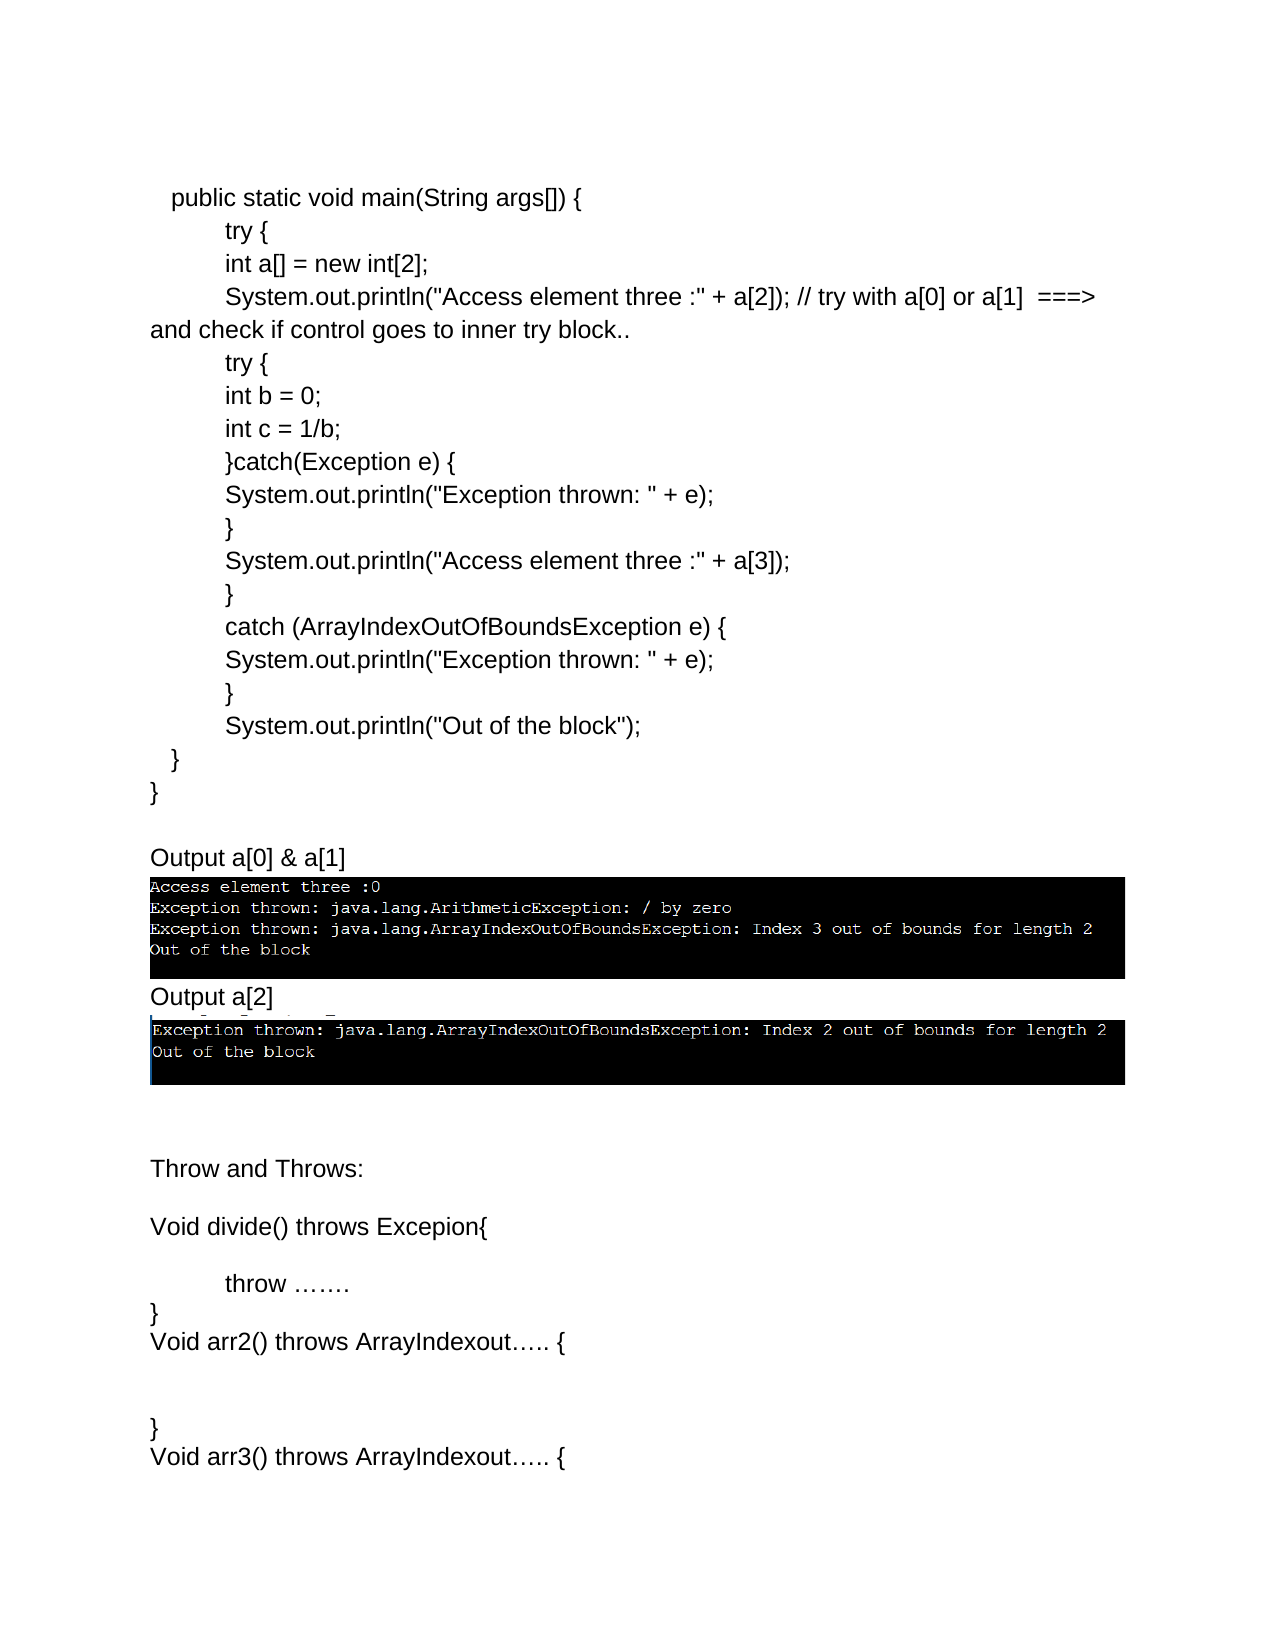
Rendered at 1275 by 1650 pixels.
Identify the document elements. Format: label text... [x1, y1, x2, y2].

picture [150, 1015, 1125, 1085]
text } [150, 744, 1125, 773]
text } [150, 513, 1125, 542]
text Void arr3() throws ArrayIndexout….. { [150, 1442, 1125, 1471]
text } [150, 1298, 1125, 1327]
text public static void main(String args[]) { [150, 183, 1125, 212]
text Void divide() throws Excepion{ [150, 1212, 1125, 1241]
text int b = 0; [150, 381, 1125, 410]
text } [150, 1413, 1125, 1442]
text throw ……. [150, 1269, 1125, 1298]
text System.out.println("Exception thrown: " + e); [150, 645, 1125, 674]
text catch (ArrayIndexOutOfBoundsException e) { [150, 612, 1125, 641]
text System.out.println("Access element three :" + a[3]); [150, 546, 1125, 575]
picture [150, 876, 1125, 979]
text System.out.println("Access element three :" + a[2]); // try with a[0] or a[1] ===> and check if control goes to inner try block.. [150, 282, 1125, 344]
text int a[] = new int[2]; [150, 249, 1125, 278]
text System.out.println("Exception thrown: " + e); [150, 480, 1125, 509]
text try { [150, 216, 1125, 245]
text } [150, 678, 1125, 707]
text Throw and Throws: [150, 1154, 1125, 1183]
text } [150, 579, 1125, 608]
text try { [150, 348, 1125, 377]
text System.out.println("Out of the block"); [150, 711, 1125, 740]
text Void arr2() throws ArrayIndexout….. { [150, 1327, 1125, 1356]
text int c = 1/b; [150, 414, 1125, 443]
text Output a[2] [150, 982, 1125, 1011]
text Output a[0] & a[1] [150, 843, 1125, 872]
text }catch(Exception e) { [150, 447, 1125, 476]
text } [150, 777, 1125, 806]
